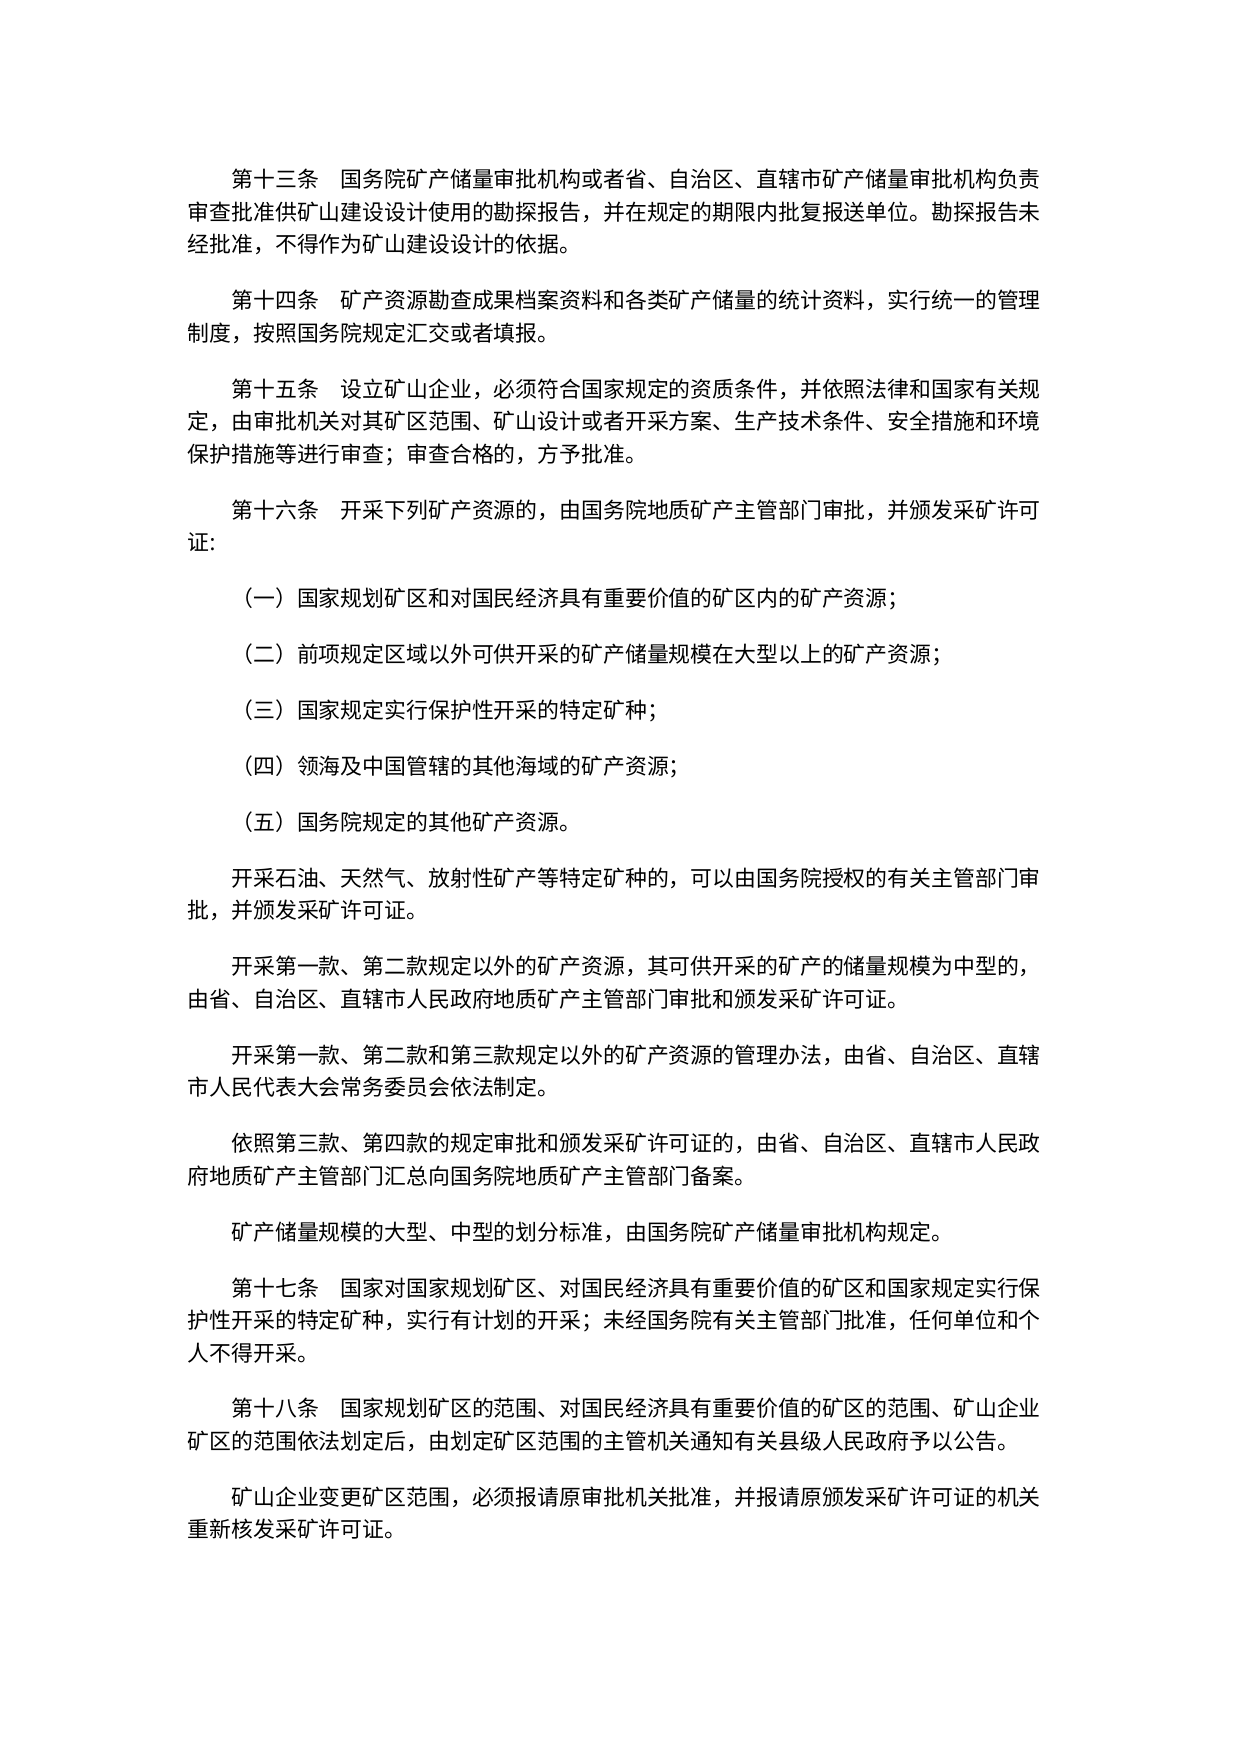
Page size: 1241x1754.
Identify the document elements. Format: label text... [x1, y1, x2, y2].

text （一）国家规划矿区和对国民经济具有重要价值的矿区内的矿产资源； [187, 581, 1053, 613]
text 开采第一款、第二款和第三款规定以外的矿产资源的管理办法，由省、自治区、直辖市人民代表大会常务委员会依法制定。 [187, 1037, 1053, 1102]
text （五）国务院规定的其他矿产资源。 [187, 804, 1053, 837]
text 矿山企业变更矿区范围，必须报请原审批机关批准，并报请原颁发采矿许可证的机关重新核发采矿许可证。 [187, 1479, 1053, 1544]
text 第十五条 设立矿山企业，必须符合国家规定的资质条件，并依照法律和国家有关规定，由审批机关对其矿区范围、矿山设计或者开采方案、生产技术条件、安全措施和环境保护措施等进行审查；审查合格的，方予批准。 [187, 371, 1053, 469]
text （四）领海及中国管辖的其他海域的矿产资源； [187, 748, 1053, 781]
text 第十六条 开采下列矿产资源的，由国务院地质矿产主管部门审批，并颁发采矿许可证: [187, 492, 1053, 557]
text 矿产储量规模的大型、中型的划分标准，由国务院矿产储量审批机构规定。 [187, 1214, 1053, 1247]
text 第十七条 国家对国家规划矿区、对国民经济具有重要价值的矿区和国家规定实行保护性开采的特定矿种，实行有计划的开采；未经国务院有关主管部门批准，任何单位和个人不得开采。 [187, 1270, 1053, 1368]
text 开采石油、天然气、放射性矿产等特定矿种的，可以由国务院授权的有关主管部门审批，并颁发采矿许可证。 [187, 860, 1053, 925]
text 第十三条 国务院矿产储量审批机构或者省、自治区、直辖市矿产储量审批机构负责审查批准供矿山建设设计使用的勘探报告，并在规定的期限内批复报送单位。勘探报告未经批准，不得作为矿山建设设计的依据。 [187, 162, 1053, 259]
text 第十四条 矿产资源勘查成果档案资料和各类矿产储量的统计资料，实行统一的管理制度，按照国务院规定汇交或者填报。 [187, 283, 1053, 348]
text 依照第三款、第四款的规定审批和颁发采矿许可证的，由省、自治区、直辖市人民政府地质矿产主管部门汇总向国务院地质矿产主管部门备案。 [187, 1126, 1053, 1191]
text （三）国家规定实行保护性开采的特定矿种； [187, 693, 1053, 725]
text 开采第一款、第二款规定以外的矿产资源，其可供开采的矿产的储量规模为中型的，由省、自治区、直辖市人民政府地质矿产主管部门审批和颁发采矿许可证。 [187, 949, 1053, 1014]
text 第十八条 国家规划矿区的范围、对国民经济具有重要价值的矿区的范围、矿山企业矿区的范围依法划定后，由划定矿区范围的主管机关通知有关县级人民政府予以公告。 [187, 1391, 1053, 1456]
text （二）前项规定区域以外可供开采的矿产储量规模在大型以上的矿产资源； [187, 637, 1053, 669]
